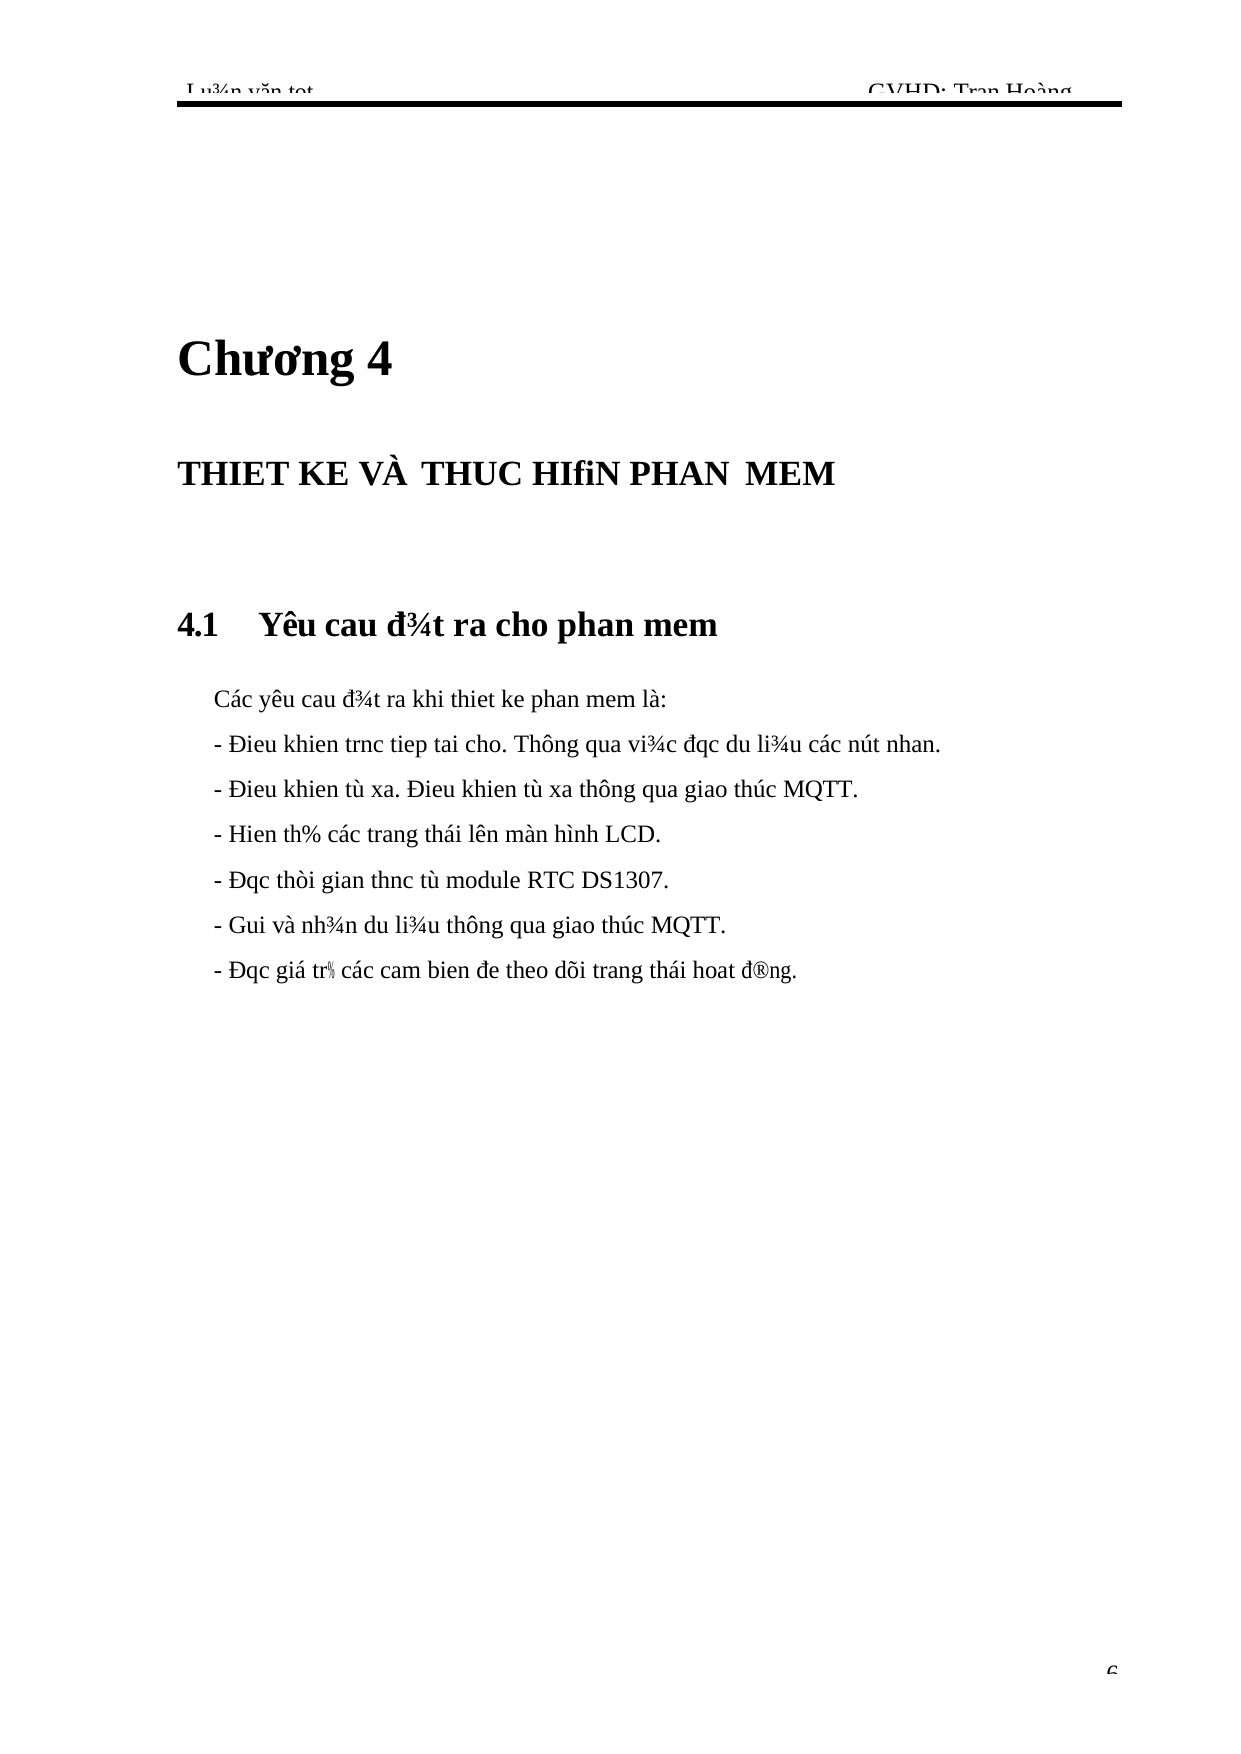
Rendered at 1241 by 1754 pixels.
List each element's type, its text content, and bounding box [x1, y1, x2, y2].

subtitle Chương 4 [177, 327, 1240, 386]
list Đieu khien tù xa. Đieu khien tù xa thông qua giao thúc MQTT. [214, 774, 1240, 803]
text Các yêu cau đ¾t ra khi thiet ke phan mem là: [214, 684, 1240, 713]
list Hien th% các trang thái lên màn hình LCD. [214, 819, 1240, 848]
list Đqc giá tr% các cam bien đe theo dõi trang thái hoat đ®ng. [214, 955, 1240, 984]
list Đqc thòi gian thnc tù module RTC DS1307. [214, 865, 1240, 893]
list Gui và nh¾n du li¾u thông qua giao thúc MQTT. [214, 910, 1240, 939]
subtitle Yêu cau đ¾t ra cho phan mem [177, 603, 1240, 644]
list Đieu khien trnc tiep tai cho. Thông qua vi¾c đqc du li¾u các nút nhan. [214, 729, 1240, 758]
subtitle THIET KE VÀ THUC HIfiN PHAN MEM [177, 452, 1240, 493]
